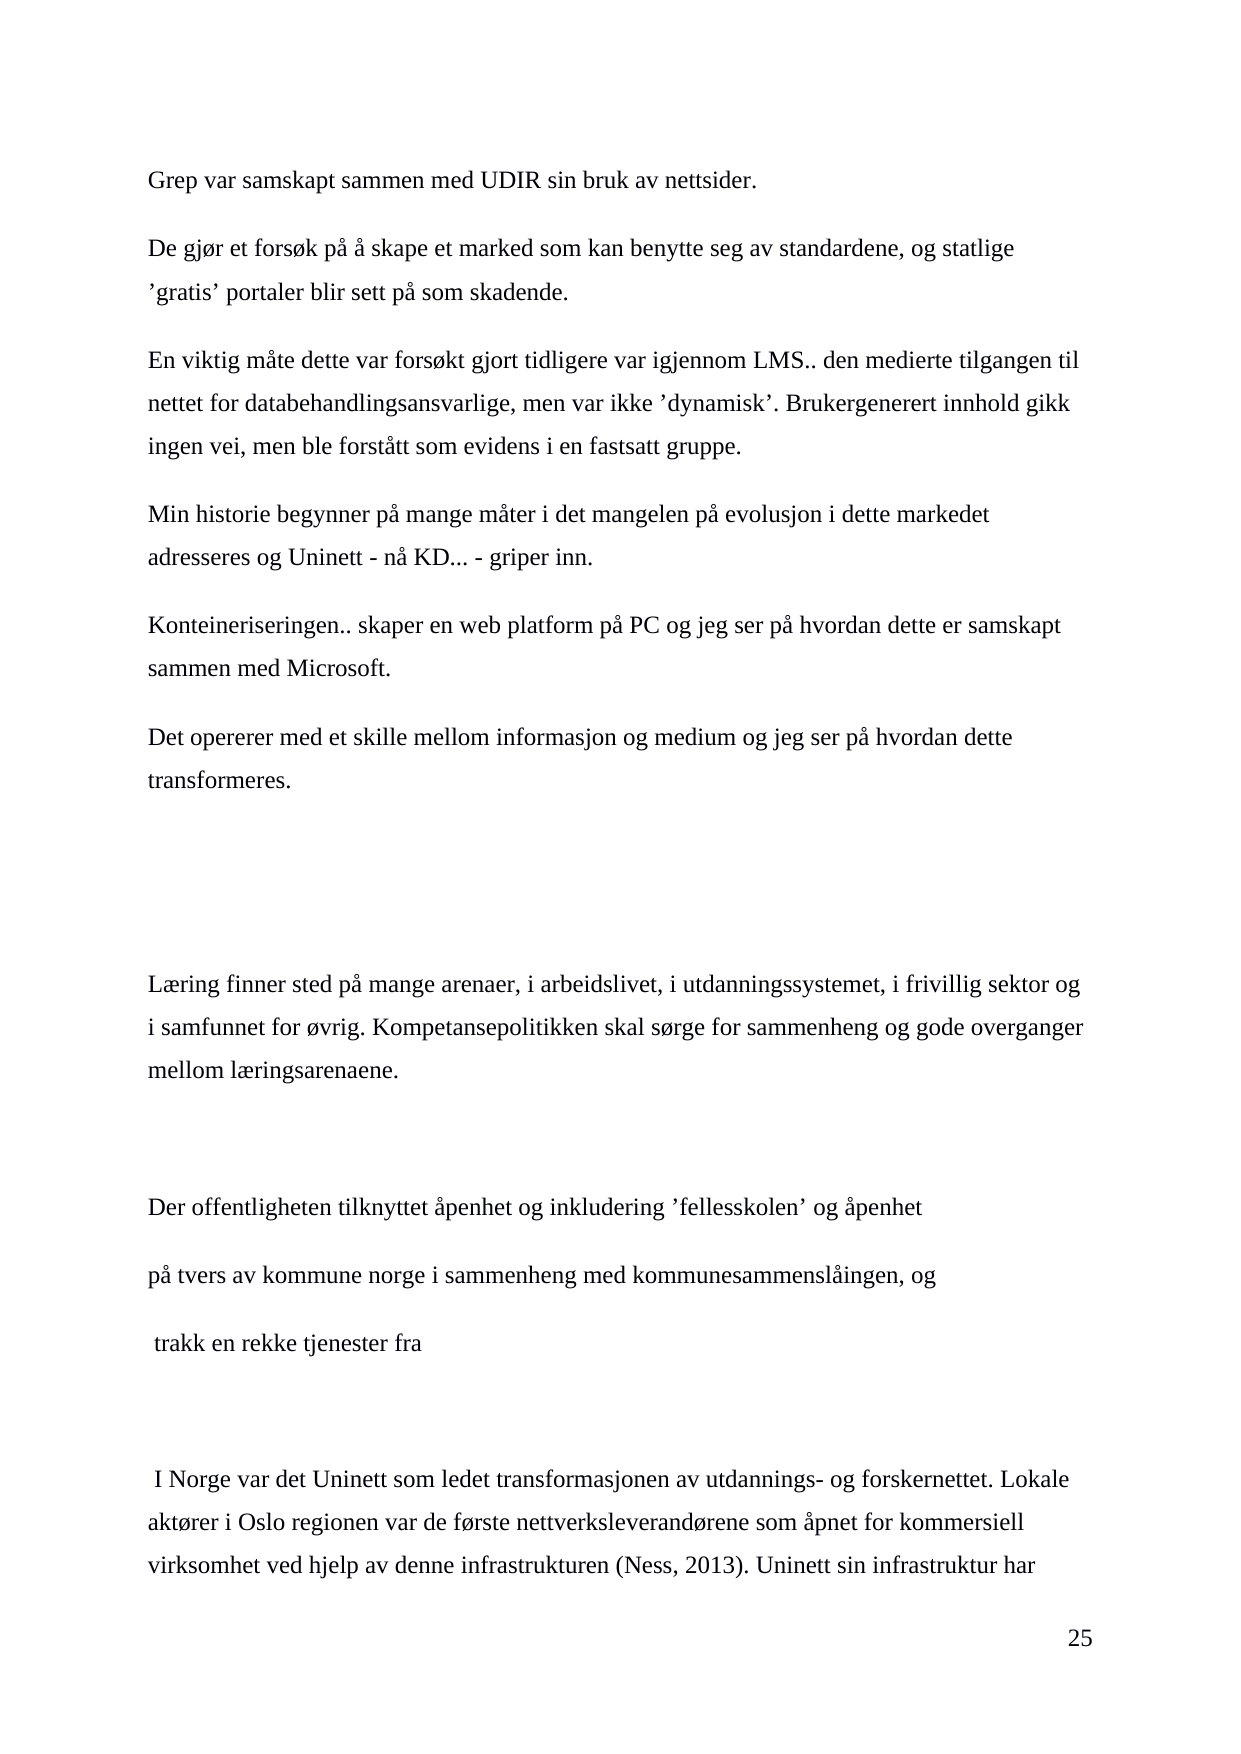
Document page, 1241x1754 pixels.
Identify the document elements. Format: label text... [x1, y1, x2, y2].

text Grep var samskapt sammen med UDIR sin bruk av nettsider. [148, 165, 1092, 194]
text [148, 1464, 1092, 1579]
text Konteineriseringen.. skaper en web platform på PC og jeg ser på hvordan dette er samskapt sammen med Microsoft. [148, 610, 1092, 682]
text Der offentligheten tilknyttet åpenhet og inkludering ’fellesskolen’ og åpenhet [148, 1192, 1092, 1220]
text Læring finner sted på mange arenaer, i arbeidslivet, i utdanningssystemet, i frivillig sektor og i samfunnet for øvrig. Kompetansepolitikken skal sørge for sammenheng og gode overganger mellom læringsarenaene. [148, 969, 1092, 1084]
text trakk en rekke tjenester fra [148, 1328, 1092, 1357]
text De gjør et forsøk på å skape et marked som kan benytte seg av standardene, og statlige ’gratis’ portaler blir sett på som skadende. [148, 233, 1092, 305]
text Det opererer med et skille mellom informasjon og medium og jeg ser på hvordan dette transformeres. [148, 722, 1092, 793]
text Min historie begynner på mange måter i det mangelen på evolusjon i dette markedet adresseres og Uninett - nå KD... - griper inn. [148, 499, 1092, 571]
text på tvers av kommune norge i sammenheng med kommunesammenslåingen, og [148, 1260, 1092, 1288]
text En viktig måte dette var forsøkt gjort tidligere var igjennom LMS.. den medierte tilgangen til nettet for databehandlingsansvarlige, men var ikke ’dynamisk’. Brukergenerert innhold gikk ingen vei, men ble forstått som evidens i en fastsatt gruppe. [148, 345, 1092, 460]
